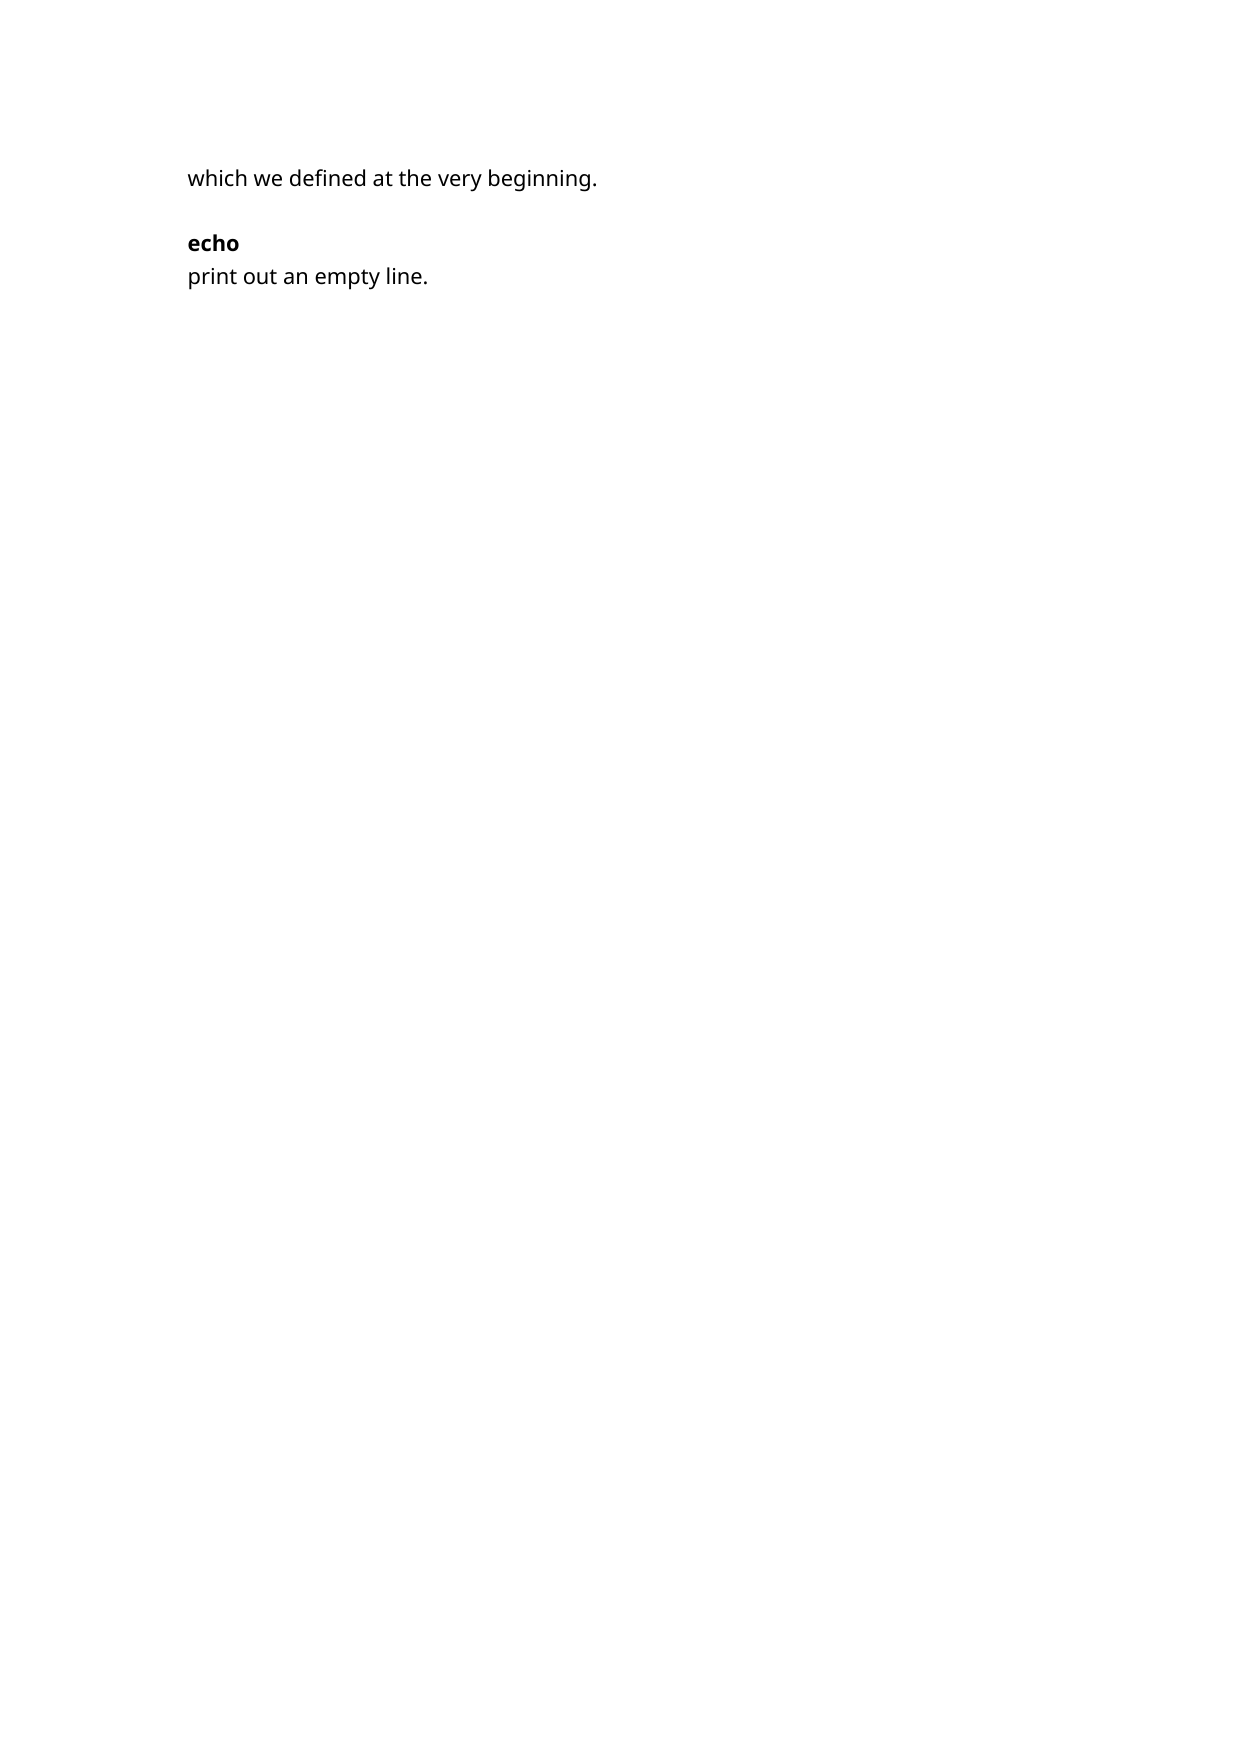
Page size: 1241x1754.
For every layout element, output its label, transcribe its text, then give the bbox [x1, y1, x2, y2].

text print out an empty line. [187, 259, 1053, 292]
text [187, 162, 1053, 194]
text echo [187, 227, 1053, 259]
